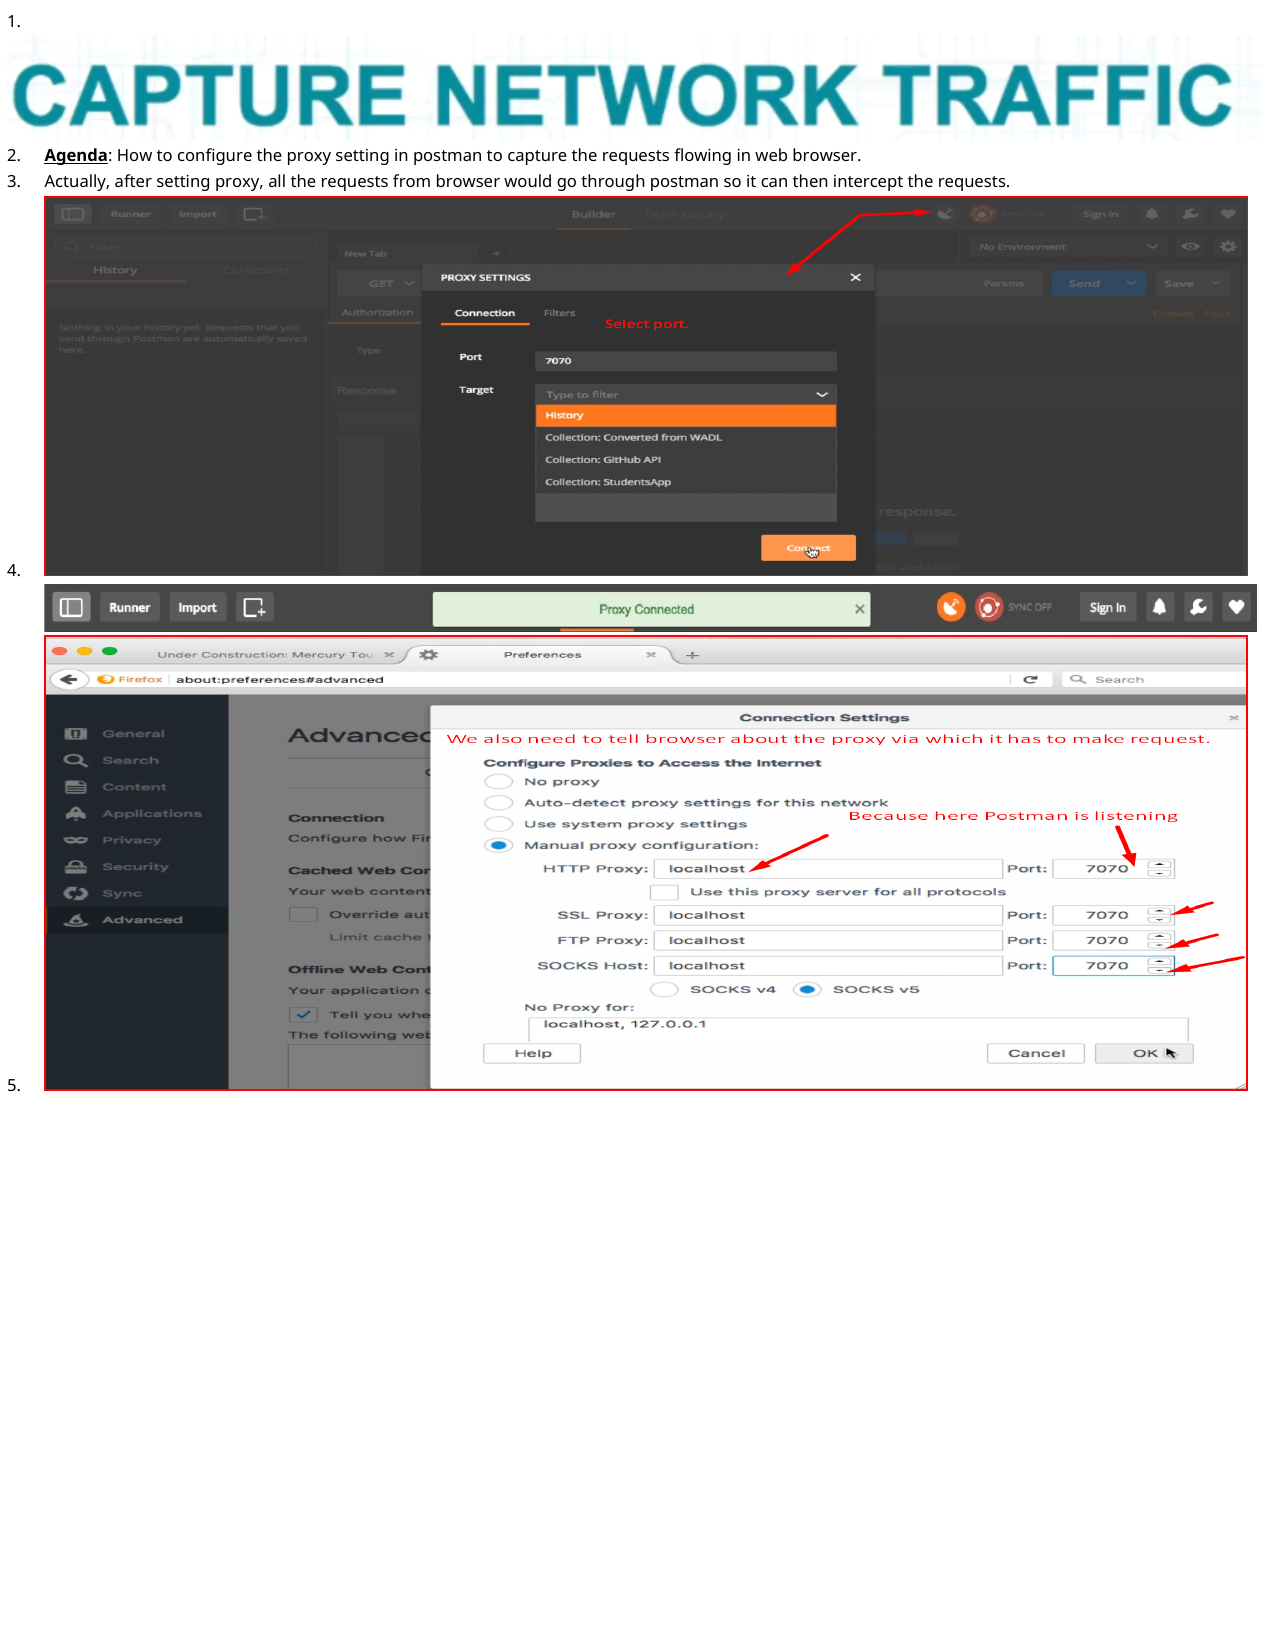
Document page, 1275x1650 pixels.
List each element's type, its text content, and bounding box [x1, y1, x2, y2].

picture [46, 198, 1247, 575]
picture [44, 584, 1257, 632]
picture [46, 637, 1246, 1089]
list Agenda: How to configure the proxy setting in postman to capture the requests flowing in web browser. [7, 144, 1255, 167]
list Actually, after setting proxy, all the requests from browser would go through postman so it can then intercept the requests. [7, 170, 1255, 193]
picture [6, 35, 1262, 141]
